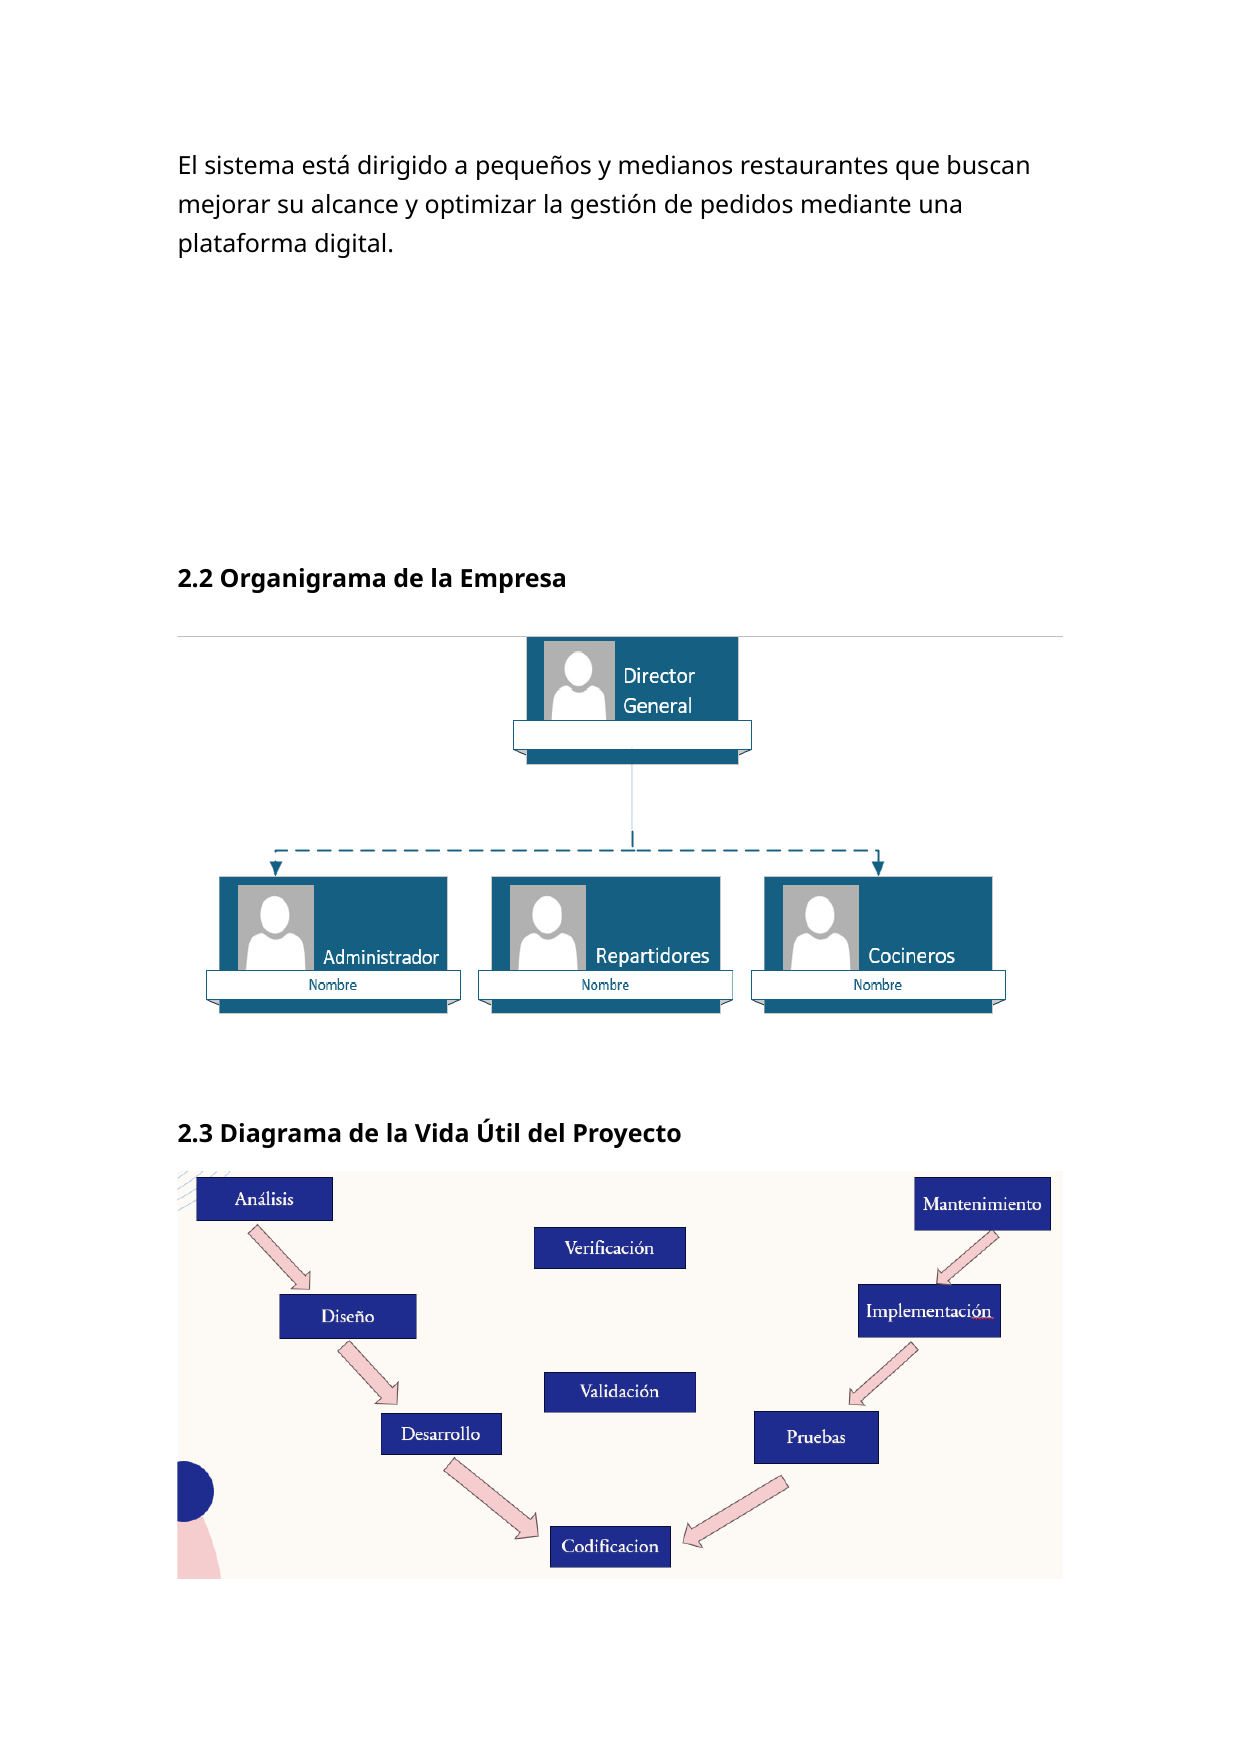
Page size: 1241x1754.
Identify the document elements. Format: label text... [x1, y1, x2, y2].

text El sistema está dirigido a pequeños y medianos restaurantes que buscan mejorar su alcance y optimizar la gestión de pedidos mediante una plataforma digital. [177, 148, 1063, 260]
text 2.2 Organigrama de la Empresa [177, 561, 1063, 595]
picture [177, 616, 1063, 1094]
text 2.3 Diagrama de la Vida Útil del Proyecto [177, 1116, 1063, 1150]
picture [177, 1171, 1063, 1579]
